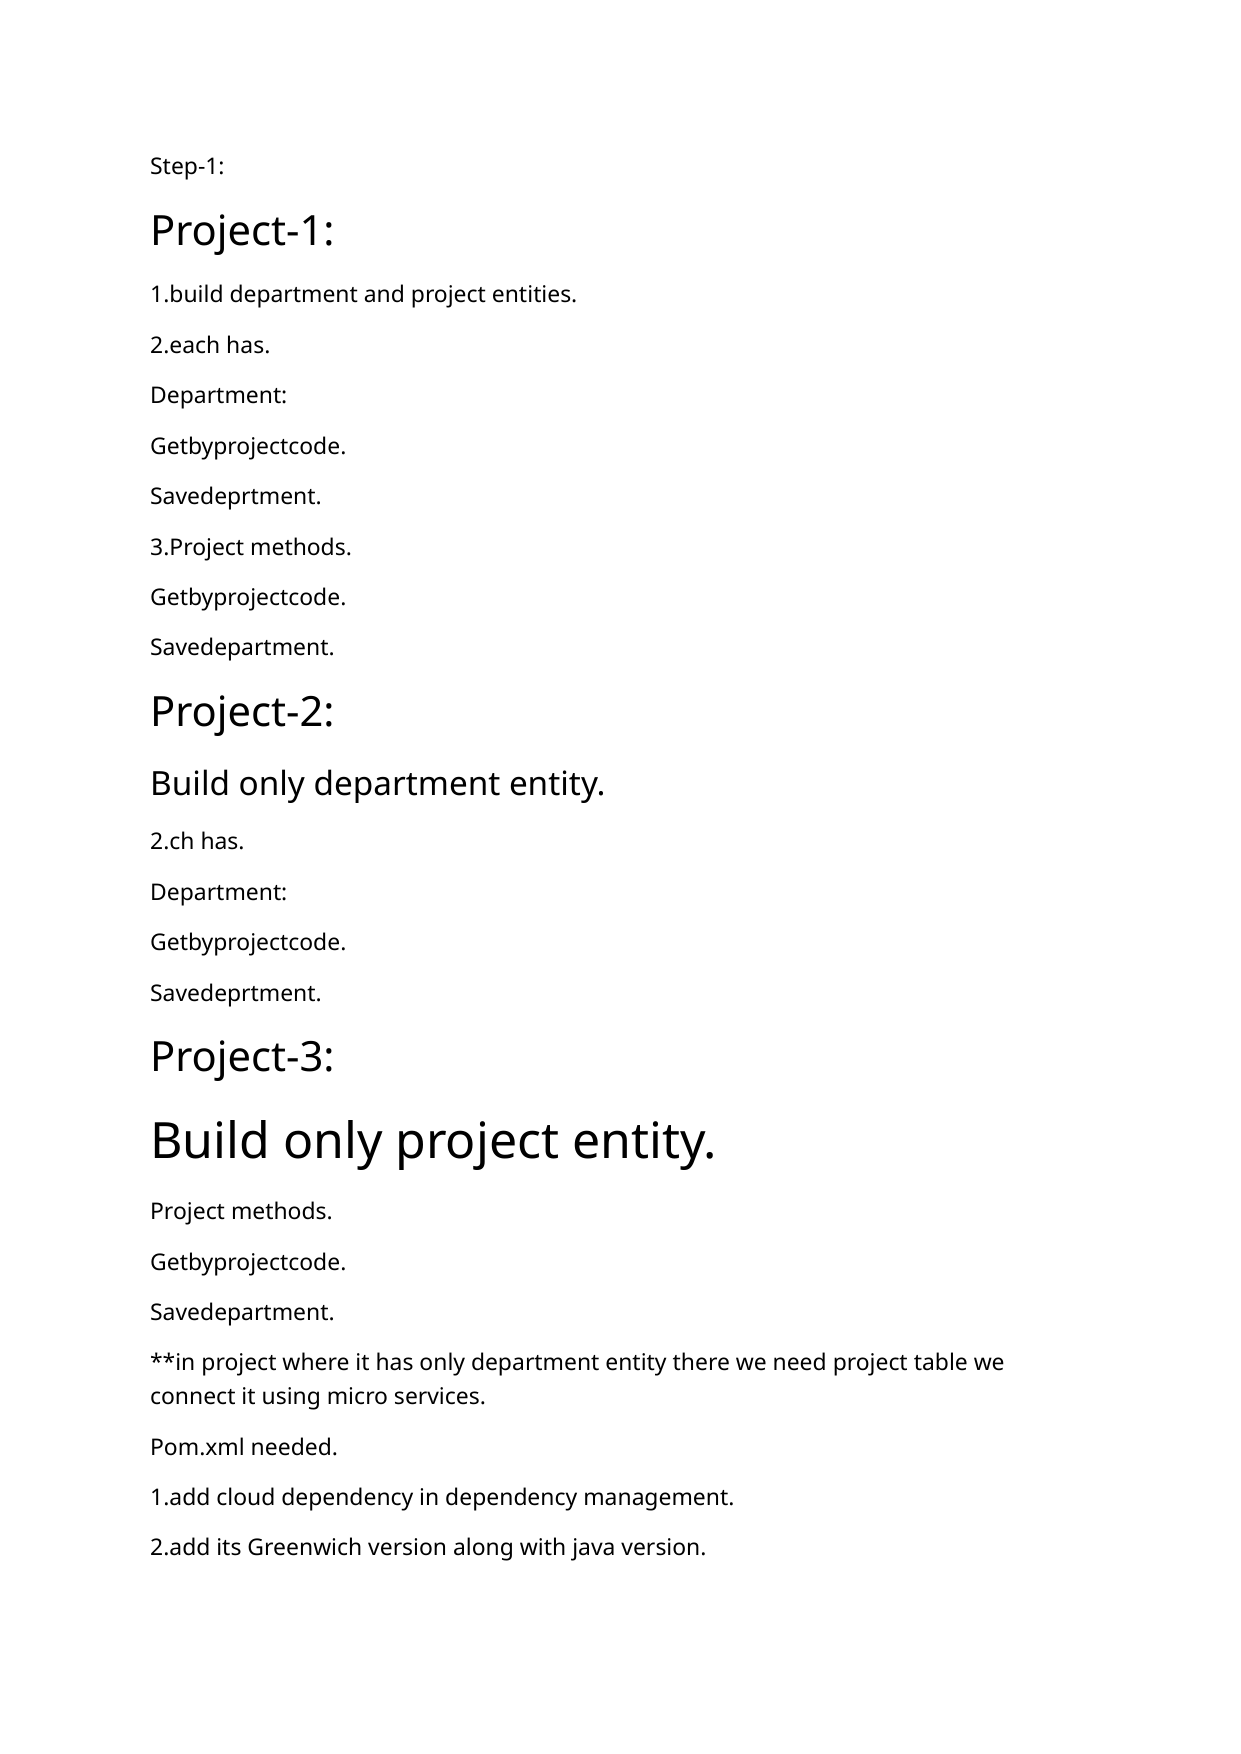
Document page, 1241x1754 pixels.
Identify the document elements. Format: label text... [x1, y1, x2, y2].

text Project-2: [150, 682, 1090, 738]
text Department: [150, 379, 1090, 410]
text 2.add its Greenwich version along with java version. [150, 1531, 1090, 1562]
text Getbyprojectcode. [150, 429, 1090, 461]
text Step-1: [150, 150, 1090, 181]
text Savedeprtment. [150, 480, 1090, 511]
text Project-3: [150, 1027, 1090, 1084]
text Build only department entity. [150, 759, 1090, 805]
text Savedeprtment. [150, 976, 1090, 1008]
text Savedepartment. [150, 1296, 1090, 1327]
text Department: [150, 876, 1090, 907]
text 1.build department and project entities. [150, 278, 1090, 309]
text Pom.xml needed. [150, 1430, 1090, 1462]
text Project methods. [150, 1195, 1090, 1226]
text Getbyprojectcode. [150, 1245, 1090, 1277]
text 3.Project methods. [150, 530, 1090, 562]
text Build only project entity. [150, 1105, 1090, 1173]
text Getbyprojectcode. [150, 581, 1090, 612]
text 2.each has. [150, 329, 1090, 360]
text 2.ch has. [150, 825, 1090, 856]
text 1.add cloud dependency in dependency management. [150, 1481, 1090, 1512]
text Savedepartment. [150, 631, 1090, 662]
text **in project where it has only department entity there we need project table we connect it using micro services. [150, 1346, 1090, 1411]
text Getbyprojectcode. [150, 926, 1090, 957]
text Project-1: [150, 200, 1090, 257]
